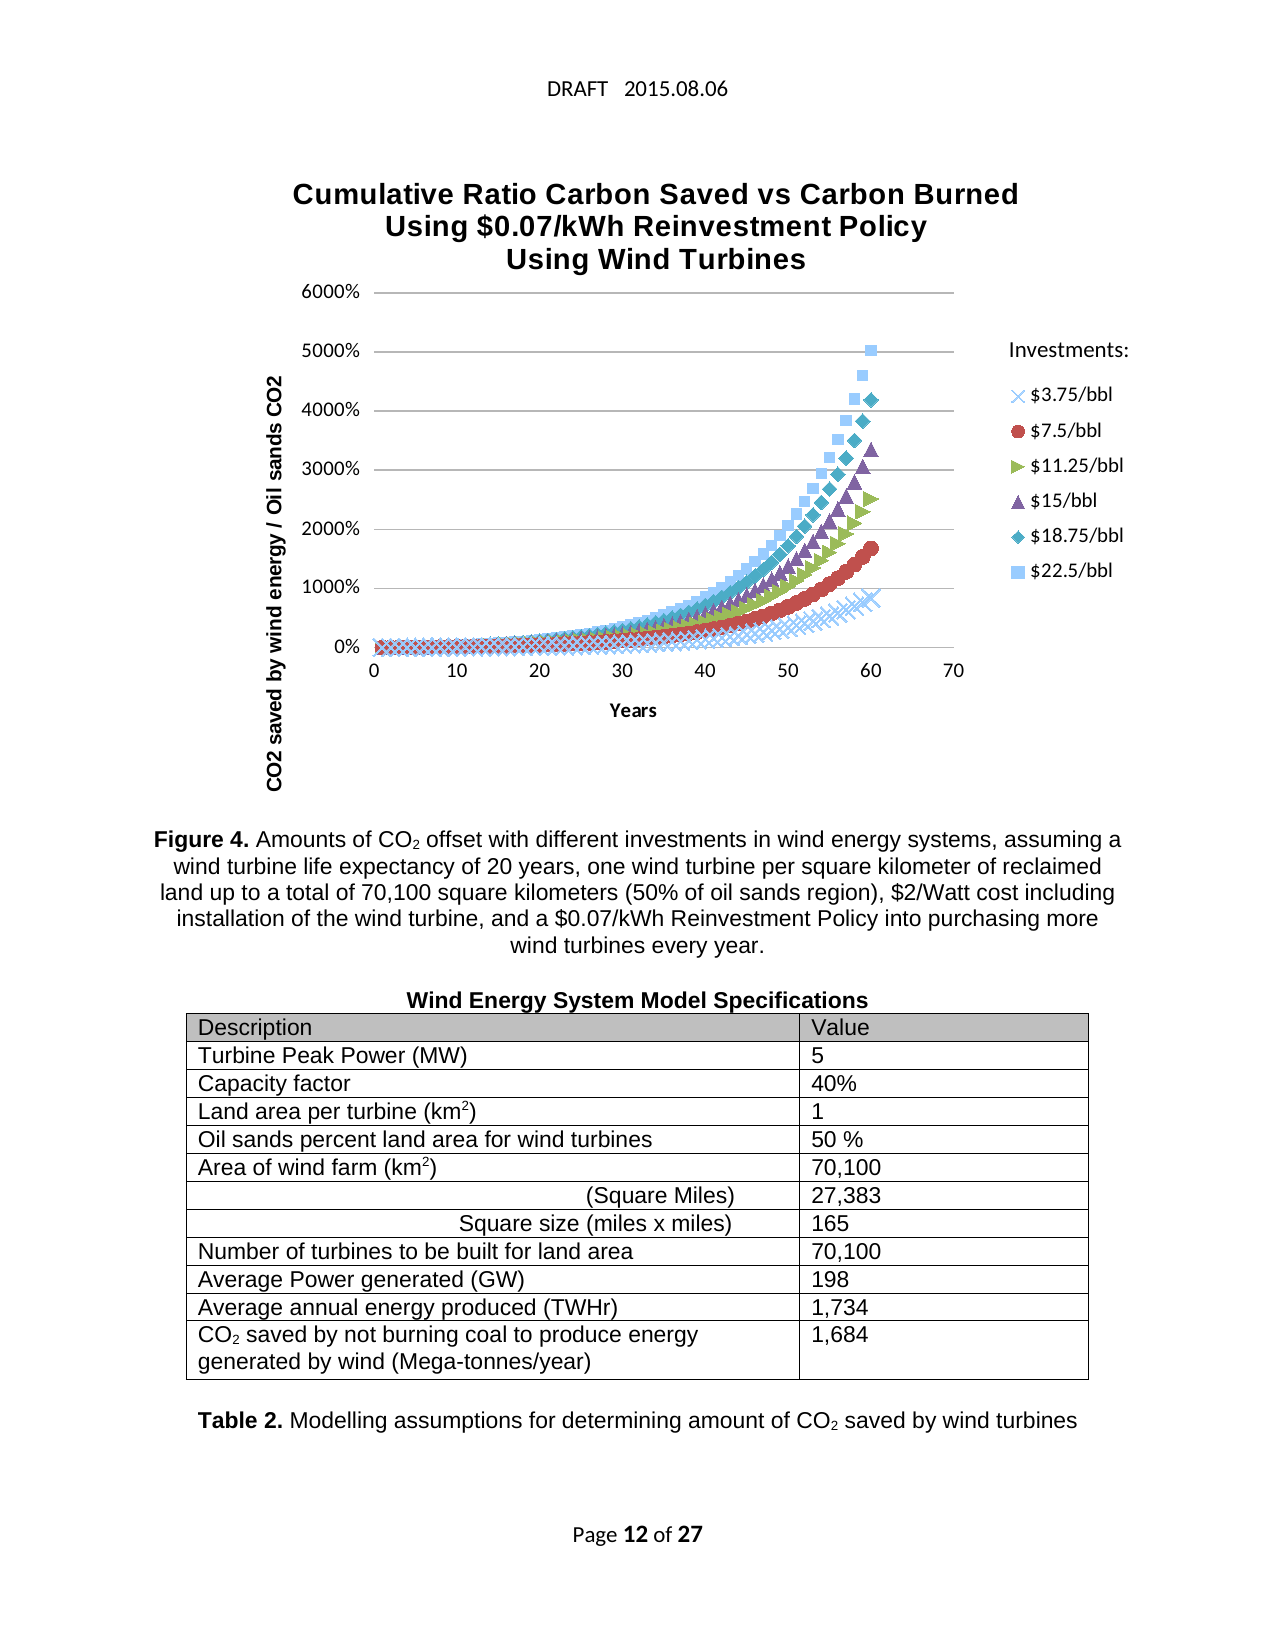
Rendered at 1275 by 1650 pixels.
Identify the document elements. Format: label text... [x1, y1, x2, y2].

text Figure 4. Amounts of CO2 offset with different investments in wind energy systems, assuming a wind turbine life expectancy of 20 years, one wind turbine per square kilometer of reclaimed land up to a total of 70,100 square kilometers (50% of oil sands region), $2/Watt cost including installation of the wind turbine, and a $0.07/kWh Reinvestment Policy into purchasing more wind turbines every year. [150, 826, 1125, 958]
table_cell 70,100 [800, 1154, 1088, 1181]
table_cell 70,100 [800, 1238, 1088, 1264]
table_cell Square size (miles x miles) [187, 1210, 799, 1237]
table_cell Average annual energy produced (TWHr) [187, 1294, 799, 1320]
table_header Description [187, 1014, 799, 1041]
table_cell Area of wind farm (km2) [187, 1154, 799, 1181]
table_cell Land area per turbine (km2) [187, 1098, 799, 1125]
table_cell Oil sands percent land area for wind turbines [187, 1126, 799, 1153]
table_cell 27,383 [800, 1182, 1088, 1209]
table_cell Turbine Peak Power (MW) [187, 1042, 799, 1069]
table_cell 40% [800, 1070, 1088, 1097]
table_cell 50 % [800, 1126, 1088, 1153]
table_cell 198 [800, 1266, 1088, 1292]
table_cell 1,734 [800, 1294, 1088, 1320]
table_header Value [800, 1014, 1088, 1041]
table_cell 1 [800, 1098, 1088, 1125]
table_cell Number of turbines to be built for land area [187, 1238, 799, 1264]
text Table 2. Modelling assumptions for determining amount of CO2 saved by wind turbines [150, 1407, 1125, 1433]
table_cell 165 [800, 1210, 1088, 1237]
table_cell 5 [800, 1042, 1088, 1069]
table_cell Average Power generated (GW) [187, 1266, 799, 1292]
table_cell CO2 saved by not burning coal to produce energy generated by wind (Mega-tonnes/year) [187, 1321, 799, 1379]
text Wind Energy System Model Specifications [150, 987, 1125, 1013]
table_cell (Square Miles) [187, 1182, 799, 1209]
table_cell Capacity factor [187, 1070, 799, 1097]
table_cell 1,684 [800, 1321, 1088, 1379]
